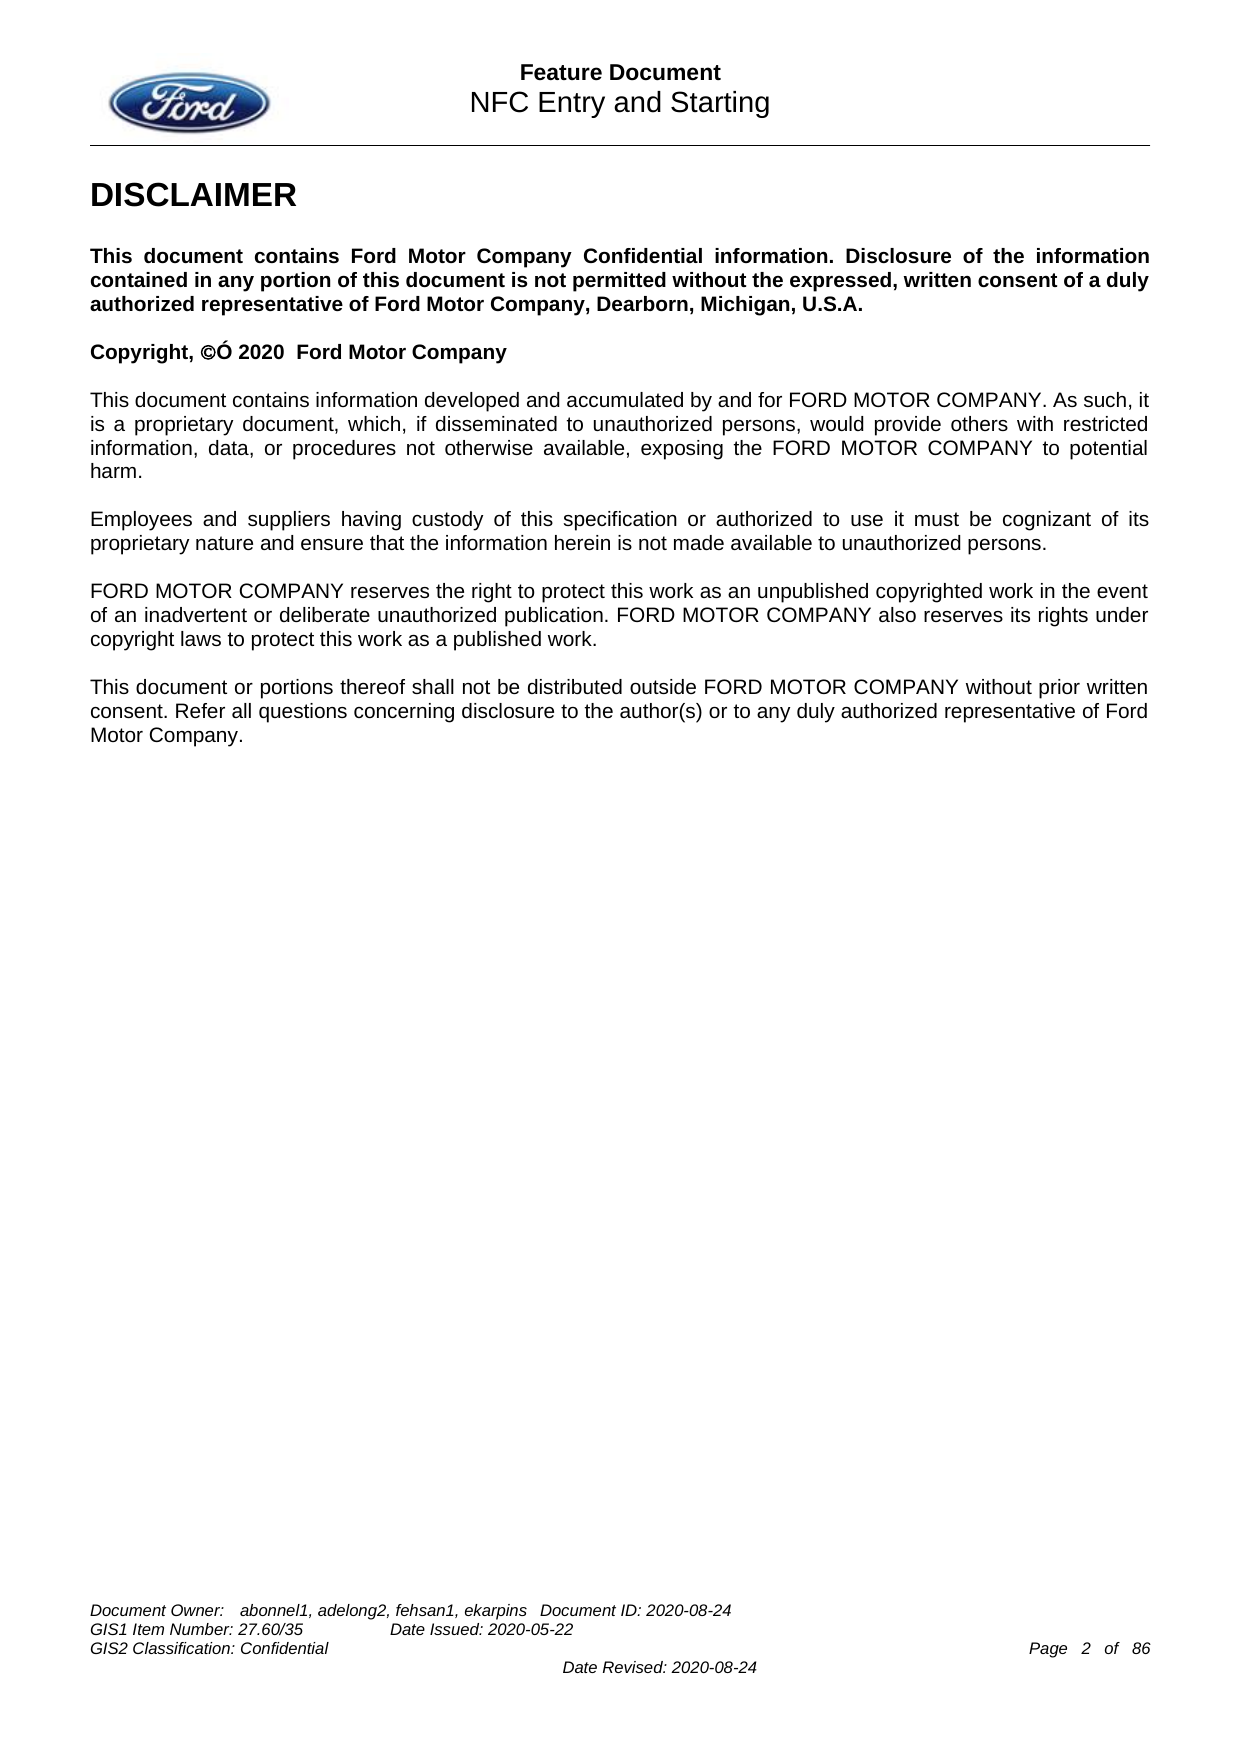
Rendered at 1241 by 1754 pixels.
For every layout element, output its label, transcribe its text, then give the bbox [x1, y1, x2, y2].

text This document contains Ford Motor Company Confidential information. Disclosure of the information contained in any portion of this document is not permitted without the expressed, written consent of a duly authorized representative of Ford Motor Company, Dearborn, Michigan, U.S.A. [90, 244, 1150, 316]
text Copyright, Ó 2020 Ford Motor Company [90, 339, 1150, 363]
text FORD MOTOR COMPANY reserves the right to protect this work as an unpublished copyrighted work in the event of an inadvertent or deliberate unauthorized publication. FORD MOTOR COMPANY also reserves its rights under copyright laws to protect this work as a published work. [90, 579, 1150, 651]
text This document or portions thereof shall not be distributed outside FORD MOTOR COMPANY without prior written consent. Refer all questions concerning disclosure to the author(s) or to any duly authorized representative of Ford Motor Company. [90, 675, 1150, 747]
picture [89, 53, 290, 154]
text Employees and suppliers having custody of this specification or authorized to use it must be cognizant of its proprietary nature and ensure that the information herein is not made available to unauthorized persons. [90, 507, 1150, 555]
text This document contains information developed and accumulated by and for FORD MOTOR COMPANY. As such, it is a proprietary document, which, if disseminated to unauthorized persons, would provide others with restricted information, data, or procedures not otherwise available, exposing the FORD MOTOR COMPANY to potential harm. [90, 387, 1150, 483]
subtitle Disclaimer [90, 175, 1150, 213]
